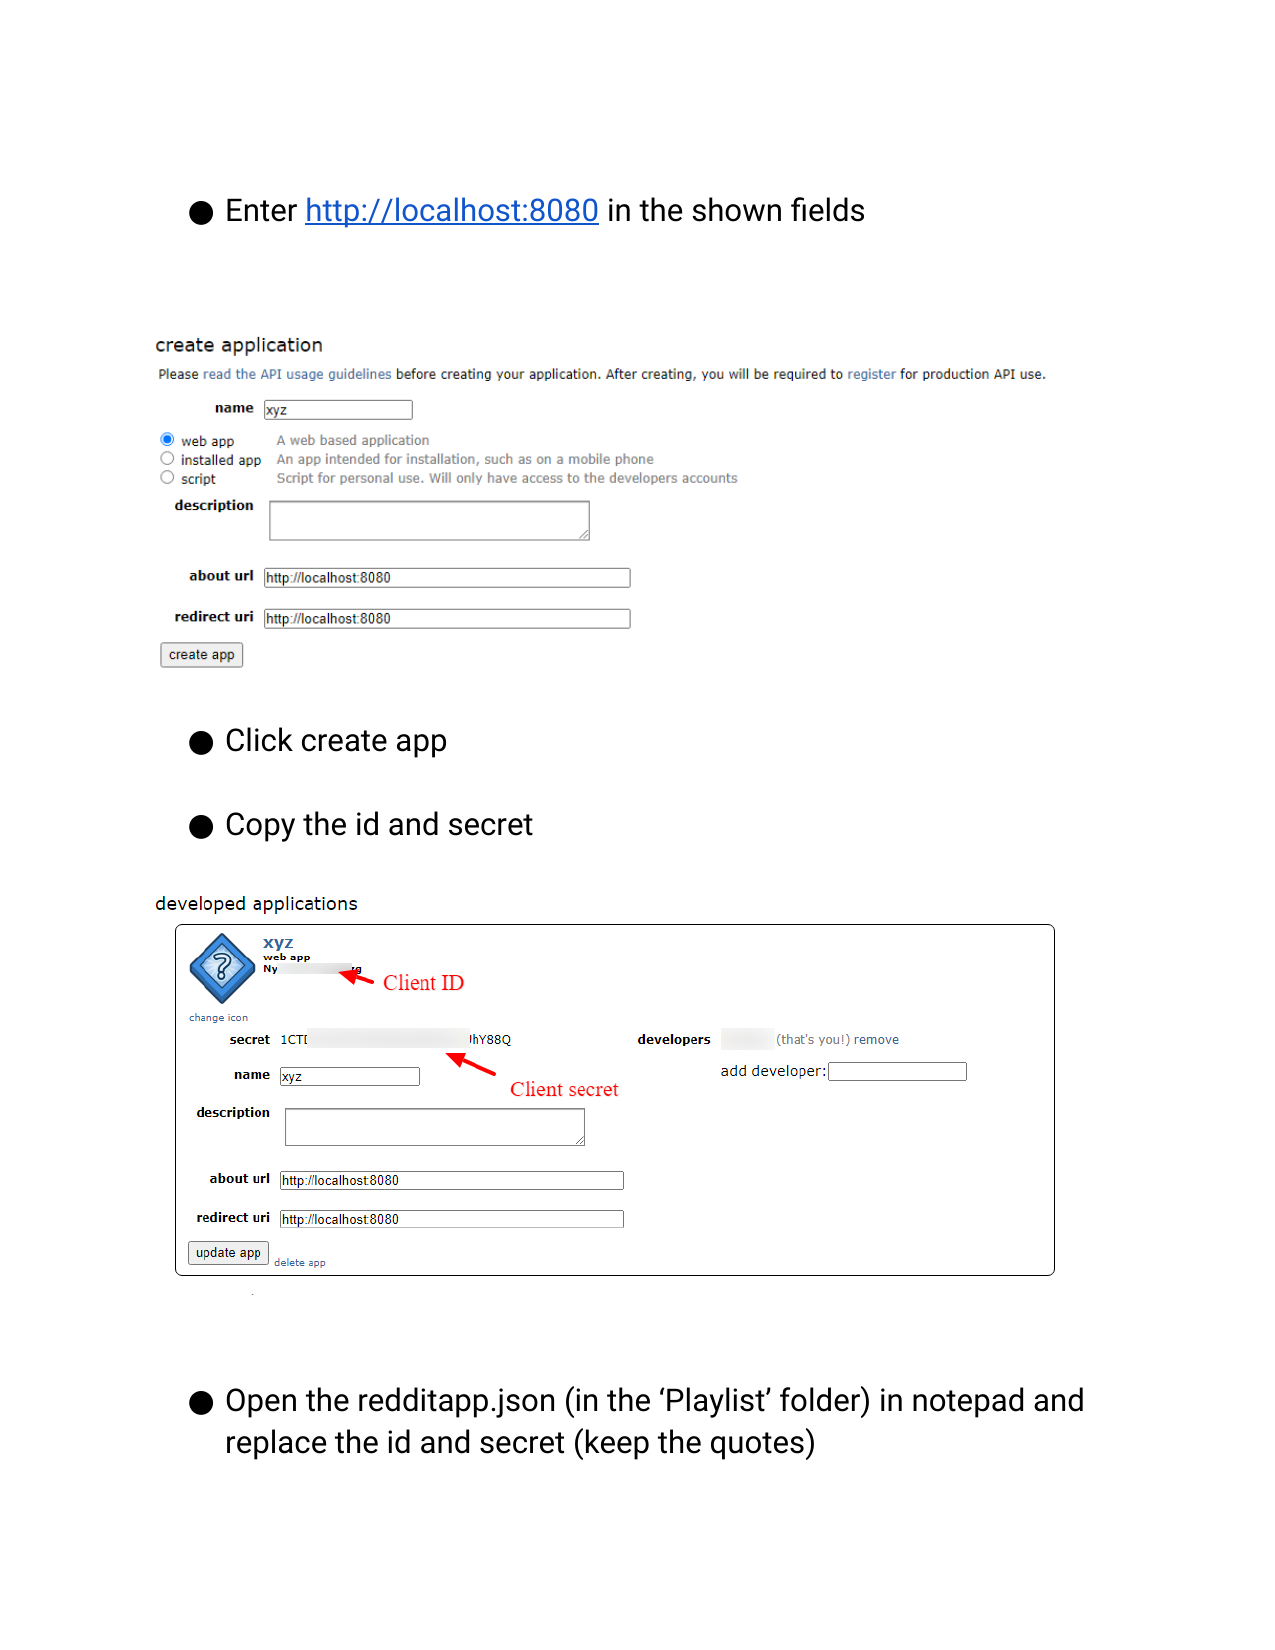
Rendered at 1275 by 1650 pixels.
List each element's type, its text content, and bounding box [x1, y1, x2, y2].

list Open the redditapp.json (in the ‘Playlist’ folder) in notepad and replace the id and secret (keep the quotes) [187, 1383, 1125, 1461]
picture [150, 318, 1125, 719]
list Copy the id and secret [187, 806, 1125, 843]
list Click create app [187, 722, 1125, 759]
list Enter http://localhost:8080 in the shown fields [187, 192, 1125, 229]
picture [150, 890, 1125, 1295]
